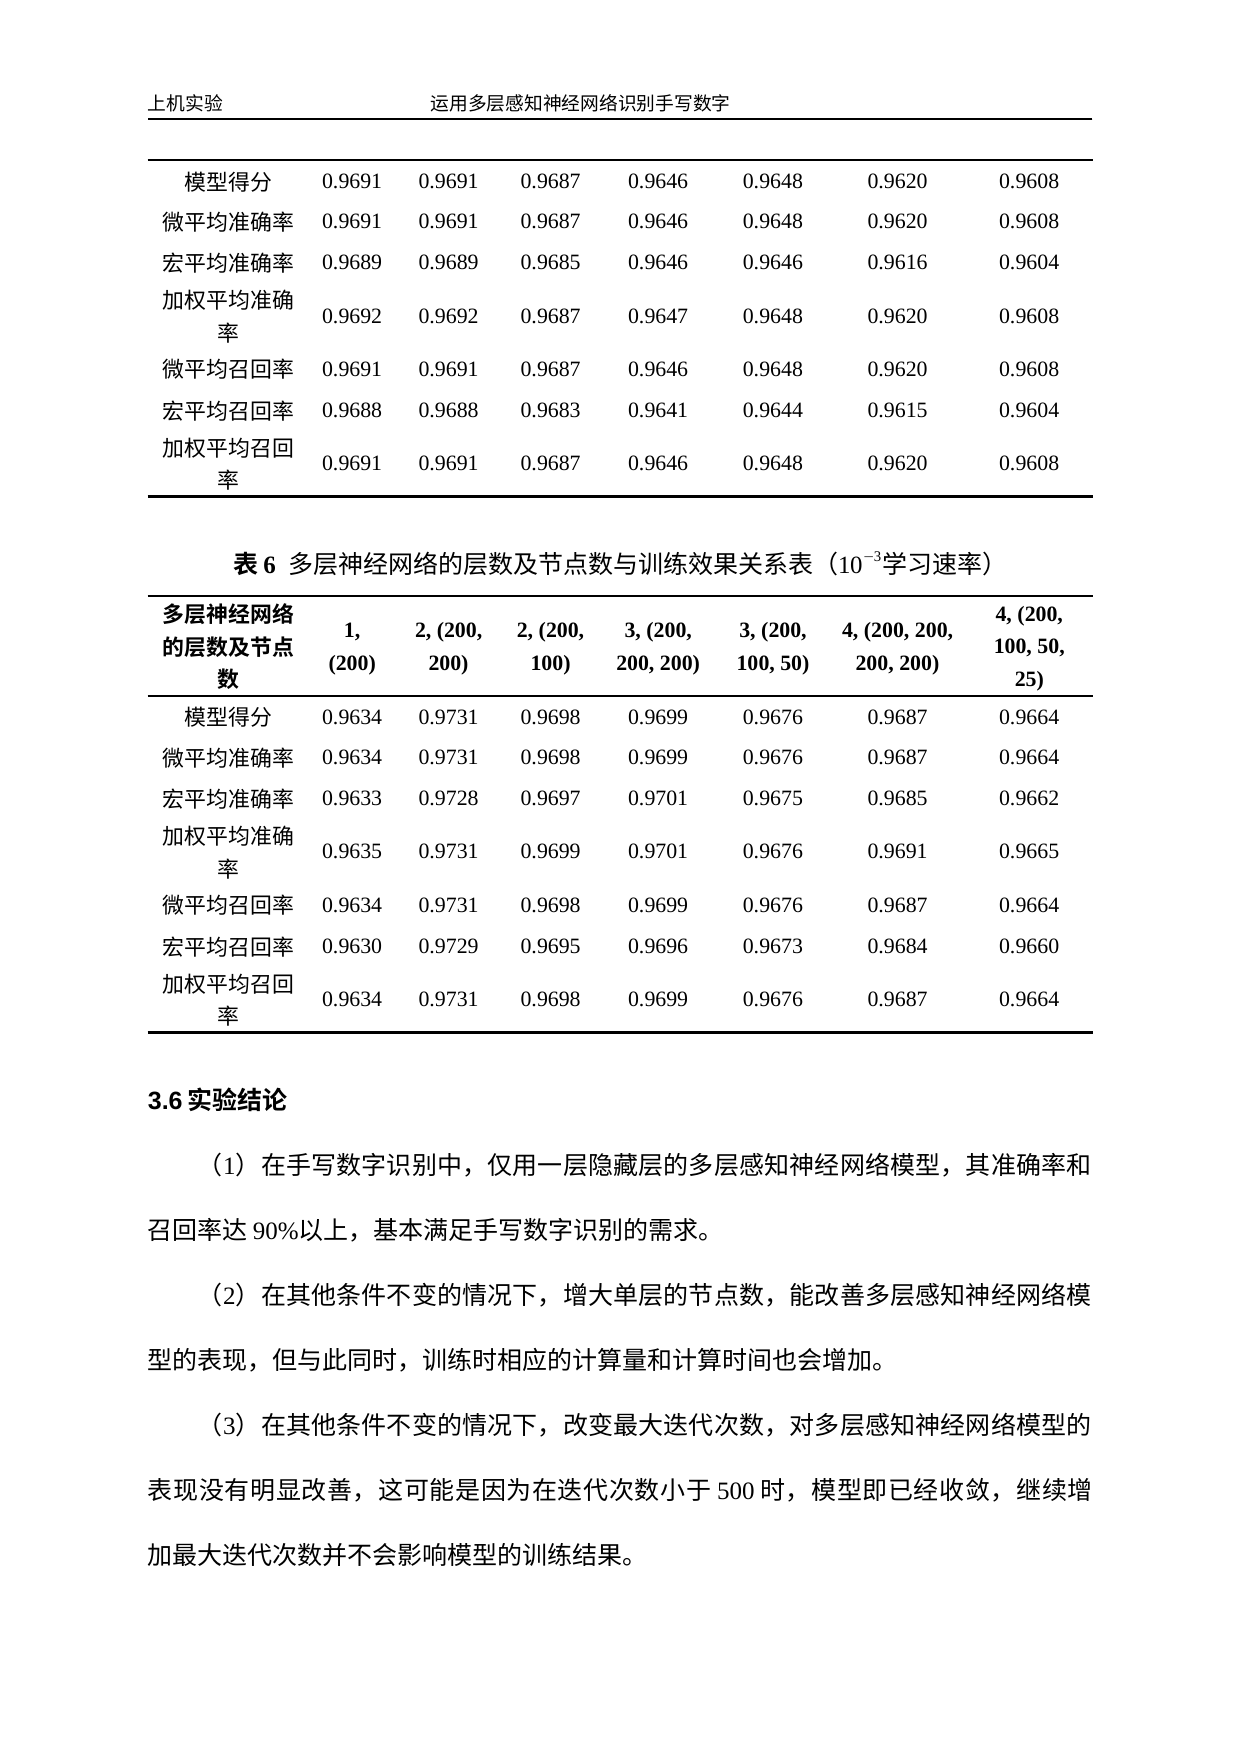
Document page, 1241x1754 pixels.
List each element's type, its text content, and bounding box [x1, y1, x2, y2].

table_cell 0.9634 [309, 736, 395, 777]
table_cell 0.9608 [966, 348, 1092, 389]
table_cell 微平均准确率 [148, 200, 308, 241]
table_cell 0.9676 [717, 966, 829, 1031]
table_cell 0.9620 [829, 200, 966, 241]
table_cell 0.9634 [309, 697, 395, 736]
table_cell 0.9616 [829, 241, 966, 283]
table_cell 0.9685 [829, 777, 966, 819]
table_cell 0.9684 [829, 925, 966, 966]
table_header 3, (200, 100, 50) [717, 597, 829, 694]
table_cell 0.9620 [829, 348, 966, 389]
table_cell 0.9620 [829, 283, 966, 348]
table_cell 0.9647 [599, 283, 717, 348]
table_cell 0.9620 [829, 430, 966, 495]
table_cell 模型得分 [148, 161, 308, 200]
table_cell 0.9646 [717, 241, 829, 283]
table_cell 0.9676 [717, 819, 829, 884]
table_cell 宏平均准确率 [148, 777, 308, 819]
table_cell 0.9615 [829, 389, 966, 430]
table_cell 0.9620 [829, 161, 966, 200]
table_cell 0.9687 [501, 348, 599, 389]
table_header 4, (200, 200, 200, 200) [829, 597, 966, 694]
table_cell 0.9648 [717, 283, 829, 348]
table_cell 0.9646 [599, 348, 717, 389]
table_cell 0.9608 [966, 161, 1092, 200]
table_cell 0.9729 [395, 925, 501, 966]
table_header 2, (200, 100) [501, 597, 599, 694]
table_cell 加权平均召回率 [148, 966, 308, 1031]
table_cell 0.9689 [309, 241, 395, 283]
table_cell 0.9698 [501, 884, 599, 925]
text （2）在其他条件不变的情况下，增大单层的节点数，能改善多层感知神经网络模型的表现，但与此同时，训练时相应的计算量和计算时间也会增加。 [148, 1261, 1092, 1391]
text （1）在手写数字识别中，仅用一层隐藏层的多层感知神经网络模型，其准确率和召回率达90%以上，基本满足手写数字识别的需求。 [148, 1131, 1092, 1261]
table_cell 0.9648 [717, 348, 829, 389]
table_cell 0.9699 [599, 736, 717, 777]
table_cell 微平均召回率 [148, 884, 308, 925]
table_cell 0.9664 [966, 697, 1092, 736]
table_cell 0.9664 [966, 736, 1092, 777]
table_cell 0.9635 [309, 819, 395, 884]
table_cell 0.9689 [395, 241, 501, 283]
table_cell 0.9691 [395, 430, 501, 495]
table_header 4, (200, 100, 50, 25) [966, 597, 1092, 694]
table_cell 0.9644 [717, 389, 829, 430]
table_cell 0.9691 [395, 200, 501, 241]
table_cell 0.9604 [966, 389, 1092, 430]
table_cell 0.9691 [309, 348, 395, 389]
table_cell 0.9687 [829, 966, 966, 1031]
table_cell 0.9646 [599, 161, 717, 200]
table_cell 加权平均准确率 [148, 283, 308, 348]
table_cell 模型得分 [148, 697, 308, 736]
table_cell 0.9641 [599, 389, 717, 430]
table_cell 0.9685 [501, 241, 599, 283]
table_cell 0.9608 [966, 430, 1092, 495]
table_cell 宏平均召回率 [148, 925, 308, 966]
table_cell 加权平均准确率 [148, 819, 308, 884]
table_cell 加权平均召回率 [148, 430, 308, 495]
table_cell 微平均召回率 [148, 348, 308, 389]
table_cell 0.9699 [599, 697, 717, 736]
table_cell 0.9731 [395, 884, 501, 925]
table_cell 0.9634 [309, 966, 395, 1031]
table_cell 0.9699 [501, 819, 599, 884]
table_cell 0.9664 [966, 884, 1092, 925]
table_cell 0.9731 [395, 736, 501, 777]
table_cell 0.9648 [717, 200, 829, 241]
table_cell 0.9698 [501, 736, 599, 777]
table_cell 0.9687 [829, 884, 966, 925]
table_header 3, (200, 200, 200) [599, 597, 717, 694]
table_cell 0.9692 [395, 283, 501, 348]
table_cell 0.9646 [599, 430, 717, 495]
table_cell 0.9691 [309, 200, 395, 241]
table_cell 0.9687 [501, 161, 599, 200]
table_cell 0.9691 [829, 819, 966, 884]
table_cell 0.9633 [309, 777, 395, 819]
table_cell 0.9664 [966, 966, 1092, 1031]
table_header 1, (200) [309, 597, 395, 694]
table_cell 0.9692 [309, 283, 395, 348]
table_cell 0.9696 [599, 925, 717, 966]
table_cell 0.9687 [829, 736, 966, 777]
table_cell 0.9687 [501, 430, 599, 495]
table_header 多层神经网络的层数及节点数 [148, 597, 308, 694]
table_cell 0.9646 [599, 200, 717, 241]
table_cell 0.9731 [395, 966, 501, 1031]
table_cell 0.9699 [599, 884, 717, 925]
table_cell 0.9676 [717, 736, 829, 777]
table_cell 0.9731 [395, 697, 501, 736]
table_cell 0.9701 [599, 777, 717, 819]
table_cell 0.9698 [501, 966, 599, 1031]
table_cell 0.9699 [599, 966, 717, 1031]
table_cell 0.9675 [717, 777, 829, 819]
table_cell 0.9608 [966, 283, 1092, 348]
table_cell 0.9728 [395, 777, 501, 819]
table_cell 0.9688 [395, 389, 501, 430]
table_cell 0.9676 [717, 884, 829, 925]
table_cell 0.9701 [599, 819, 717, 884]
table_cell 宏平均准确率 [148, 241, 308, 283]
table_cell 0.9691 [395, 161, 501, 200]
table_cell 0.9687 [501, 283, 599, 348]
text 3.6实验结论 [148, 1066, 1092, 1131]
table_cell 0.9688 [309, 389, 395, 430]
table_cell 0.9697 [501, 777, 599, 819]
table_cell 0.9648 [717, 161, 829, 200]
table_cell 0.9676 [717, 697, 829, 736]
table_cell 0.9687 [501, 200, 599, 241]
table_cell 0.9687 [829, 697, 966, 736]
table_cell 0.9646 [599, 241, 717, 283]
table_cell 0.9662 [966, 777, 1092, 819]
table_header 2, (200, 200) [395, 597, 501, 694]
table_cell 0.9698 [501, 697, 599, 736]
table_cell 0.9731 [395, 819, 501, 884]
text （3）在其他条件不变的情况下，改变最大迭代次数，对多层感知神经网络模型的表现没有明显改善，这可能是因为在迭代次数小于500时，模型即已经收敛，继续增加最大迭代次数并不会影响模型的训练结果。 [148, 1391, 1092, 1586]
table_cell 0.9648 [717, 430, 829, 495]
table_cell 0.9630 [309, 925, 395, 966]
table_cell 0.9691 [395, 348, 501, 389]
table_cell 0.9695 [501, 925, 599, 966]
table_cell 微平均准确率 [148, 736, 308, 777]
table_cell 0.9683 [501, 389, 599, 430]
table_cell 0.9608 [966, 200, 1092, 241]
table_cell 0.9673 [717, 925, 829, 966]
table_cell 0.9604 [966, 241, 1092, 283]
table_cell 0.9691 [309, 430, 395, 495]
text 表6 多层神经网络的层数及节点数与训练效果关系表（学习速率） [148, 530, 1092, 595]
table_cell 0.9634 [309, 884, 395, 925]
table_cell 0.9660 [966, 925, 1092, 966]
table_cell 宏平均召回率 [148, 389, 308, 430]
table_cell 0.9665 [966, 819, 1092, 884]
table_cell 0.9691 [309, 161, 395, 200]
